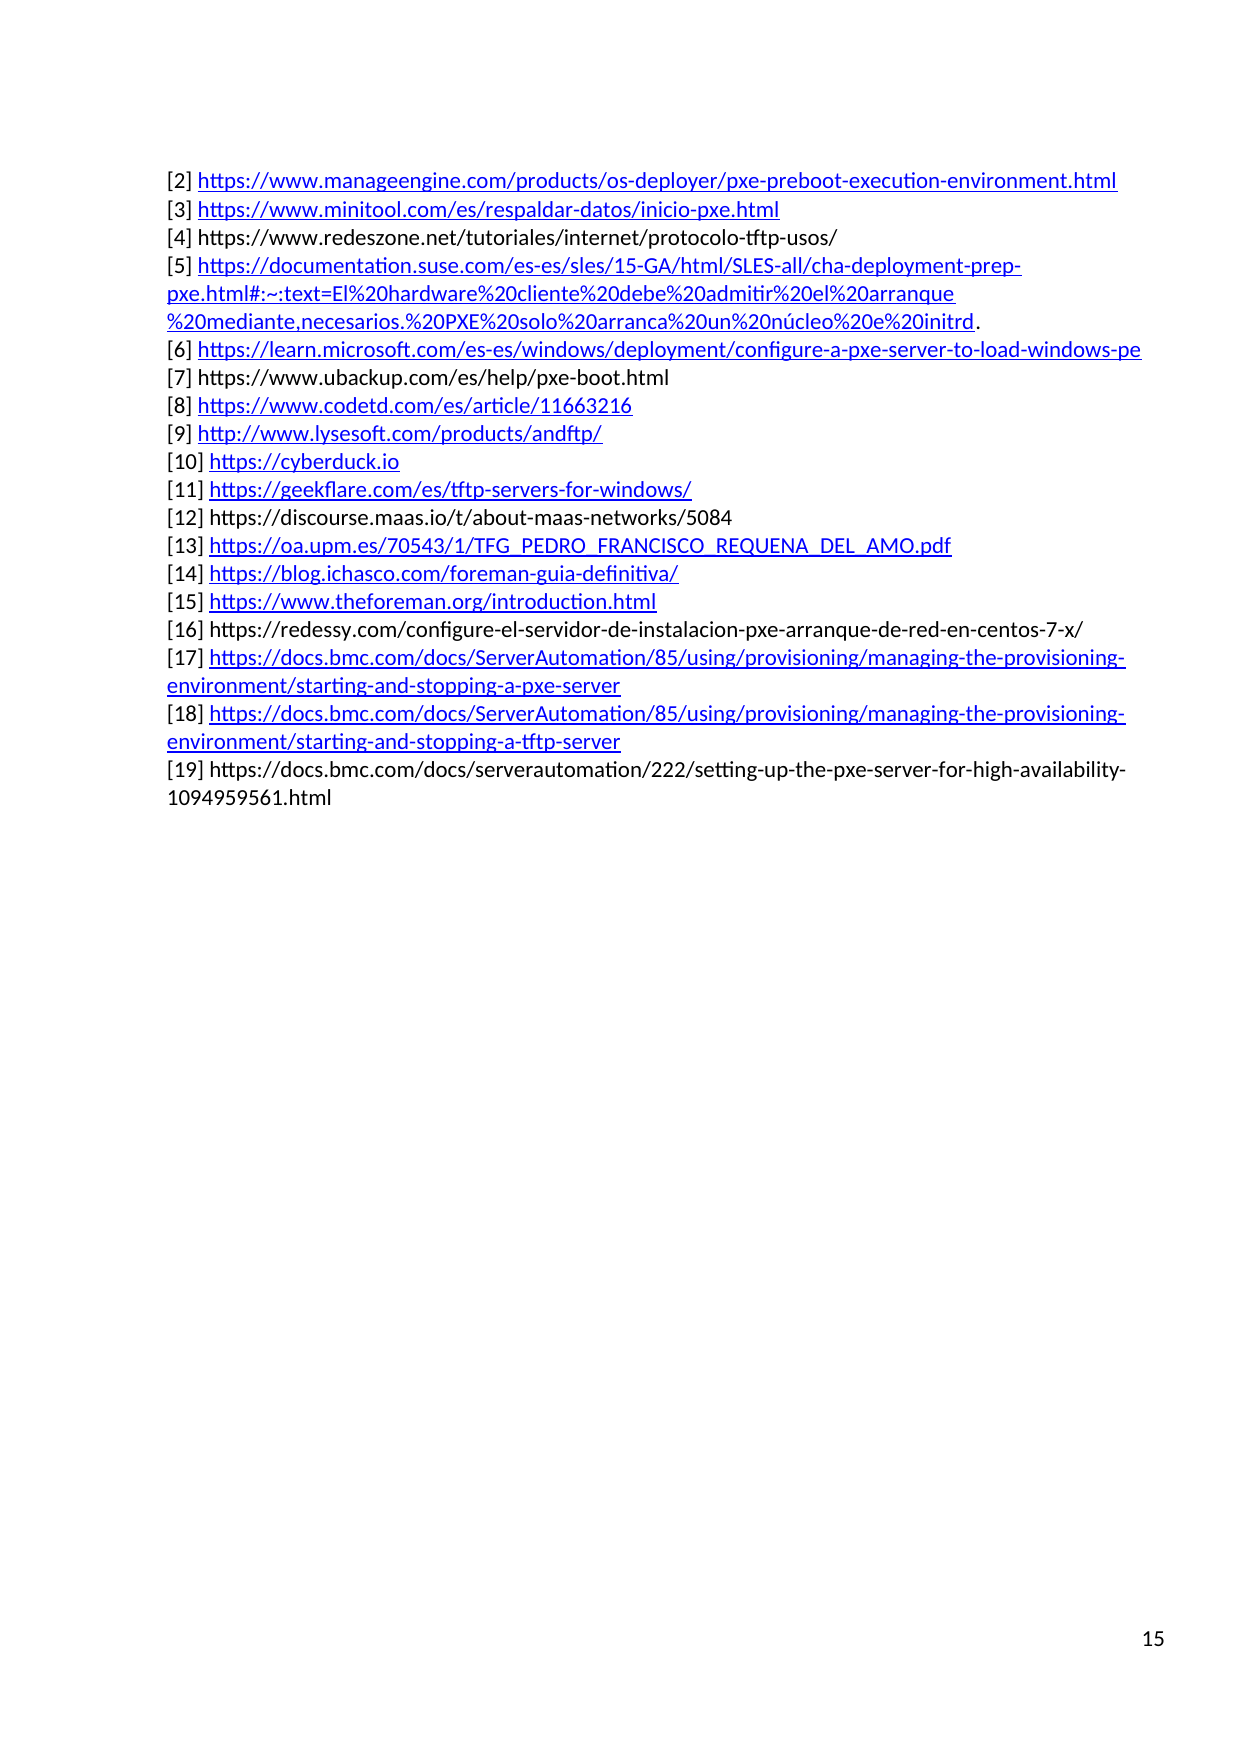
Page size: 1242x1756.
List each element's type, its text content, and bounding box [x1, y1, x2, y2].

text [6] https://learn.microsoft.com/es-es/windows/deployment/configure-a-pxe-server-to-load-windows-pe [167, 335, 1164, 363]
text [9] http://www.lysesoft.com/products/andftp/ [167, 419, 1164, 447]
text [13] https://oa.upm.es/70543/1/TFG_PEDRO_FRANCISCO_REQUENA_DEL_AMO.pdf [167, 531, 1164, 559]
text [19] https://docs.bmc.com/docs/serverautomation/222/setting-up-the-pxe-server-for-high-availability-1094959561.html [167, 755, 1164, 811]
text [2] https://www.manageengine.com/products/os-deployer/pxe-preboot-execution-environment.html [167, 167, 1164, 195]
text [3] https://www.minitool.com/es/respaldar-datos/inicio-pxe.html [167, 195, 1164, 223]
text [7] https://www.ubackup.com/es/help/pxe-boot.html [167, 363, 1164, 391]
text [4] https://www.redeszone.net/tutoriales/internet/protocolo-tftp-usos/ [167, 223, 1164, 251]
text [5] https://documentation.suse.com/es-es/sles/15-GA/html/SLES-all/cha-deployment-prep-pxe.html#:~:text=El%20hardware%20cliente%20debe%20admitir%20el%20arranque%20mediante,necesarios.%20PXE%20solo%20arranca%20un%20núcleo%20e%20initrd. [167, 251, 1164, 335]
text [17] https://docs.bmc.com/docs/ServerAutomation/85/using/provisioning/managing-the-provisioning-environment/starting-and-stopping-a-pxe-server [167, 643, 1164, 699]
text [16] https://redessy.com/configure-el-servidor-de-instalacion-pxe-arranque-de-red-en-centos-7-x/ [167, 615, 1164, 643]
text [15] https://www.theforeman.org/introduction.html [167, 587, 1164, 615]
text [8] https://www.codetd.com/es/article/11663216 [167, 391, 1164, 419]
text [10] https://cyberduck.io [167, 447, 1164, 475]
text [14] https://blog.ichasco.com/foreman-guia-definitiva/ [167, 559, 1164, 587]
text [12] https://discourse.maas.io/t/about-maas-networks/5084 [167, 503, 1164, 531]
text [18] https://docs.bmc.com/docs/ServerAutomation/85/using/provisioning/managing-the-provisioning-environment/starting-and-stopping-a-tftp-server [167, 699, 1164, 755]
text [11] https://geekflare.com/es/tftp-servers-for-windows/ [167, 475, 1164, 503]
